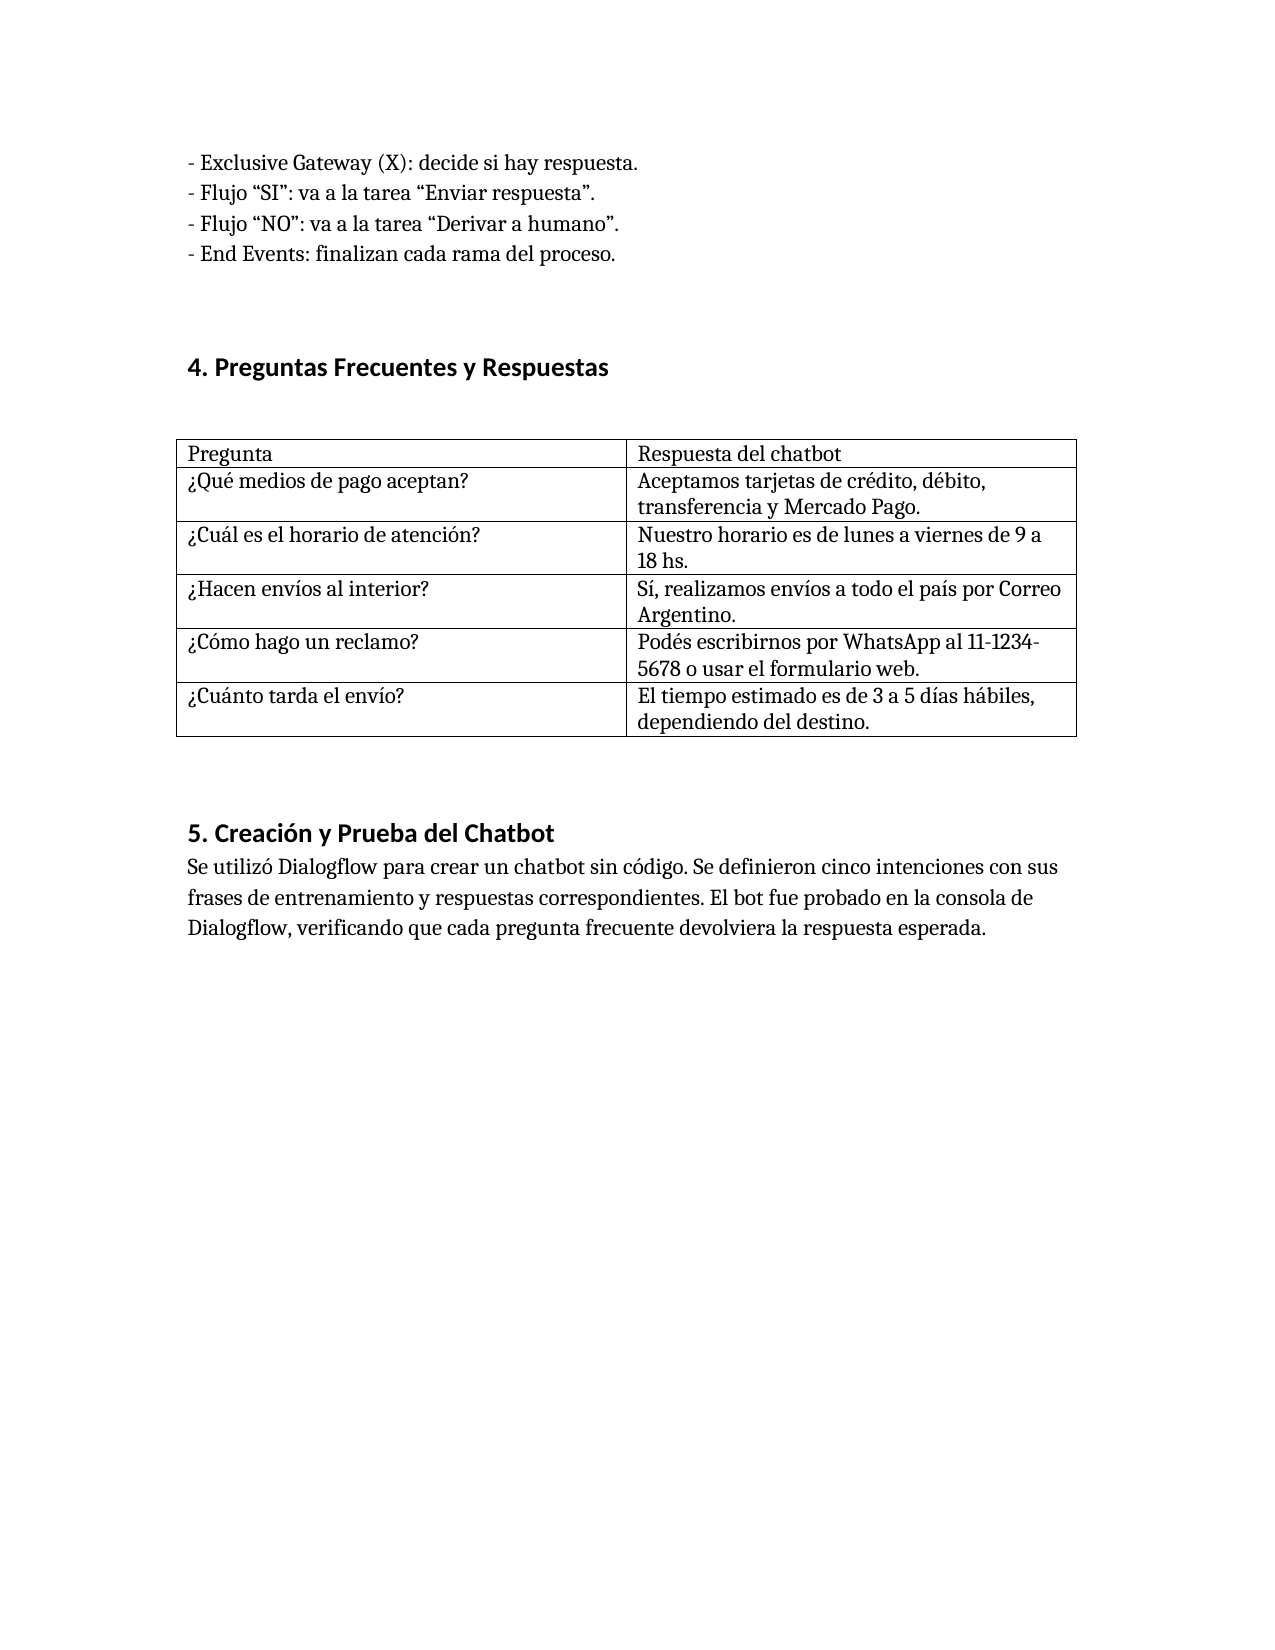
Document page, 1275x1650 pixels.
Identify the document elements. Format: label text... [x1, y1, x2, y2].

table_cell Sí, realizamos envíos a todo el país por Correo Argentino. [627, 575, 1076, 628]
text Se utilizó Dialogflow para crear un chatbot sin código. Se definieron cinco intenciones con sus frases de entrenamiento y respuestas correspondientes. El bot fue probado en la consola de Dialogflow, verificando que cada pregunta frecuente devolviera la respuesta esperada. [187, 854, 1087, 941]
table_cell Aceptamos tarjetas de crédito, débito, transferencia y Mercado Pago. [627, 468, 1076, 521]
table_cell ¿Cuánto tarda el envío? [177, 683, 626, 736]
table_header Pregunta [177, 440, 626, 467]
subtitle 4. Preguntas Frecuentes y Respuestas [187, 350, 1087, 383]
table_cell ¿Hacen envíos al interior? [177, 575, 626, 628]
subtitle 5. Creación y Prueba del Chatbot [187, 816, 1087, 849]
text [187, 150, 1087, 267]
table_cell ¿Cómo hago un reclamo? [177, 629, 626, 682]
table_cell El tiempo estimado es de 3 a 5 días hábiles, dependiendo del destino. [627, 683, 1076, 736]
table_cell Podés escribirnos por WhatsApp al 11-1234-5678 o usar el formulario web. [627, 629, 1076, 682]
table_cell Nuestro horario es de lunes a viernes de 9 a 18 hs. [627, 522, 1076, 574]
table_cell ¿Qué medios de pago aceptan? [177, 468, 626, 521]
table_header Respuesta del chatbot [627, 440, 1076, 467]
table_cell ¿Cuál es el horario de atención? [177, 522, 626, 574]
